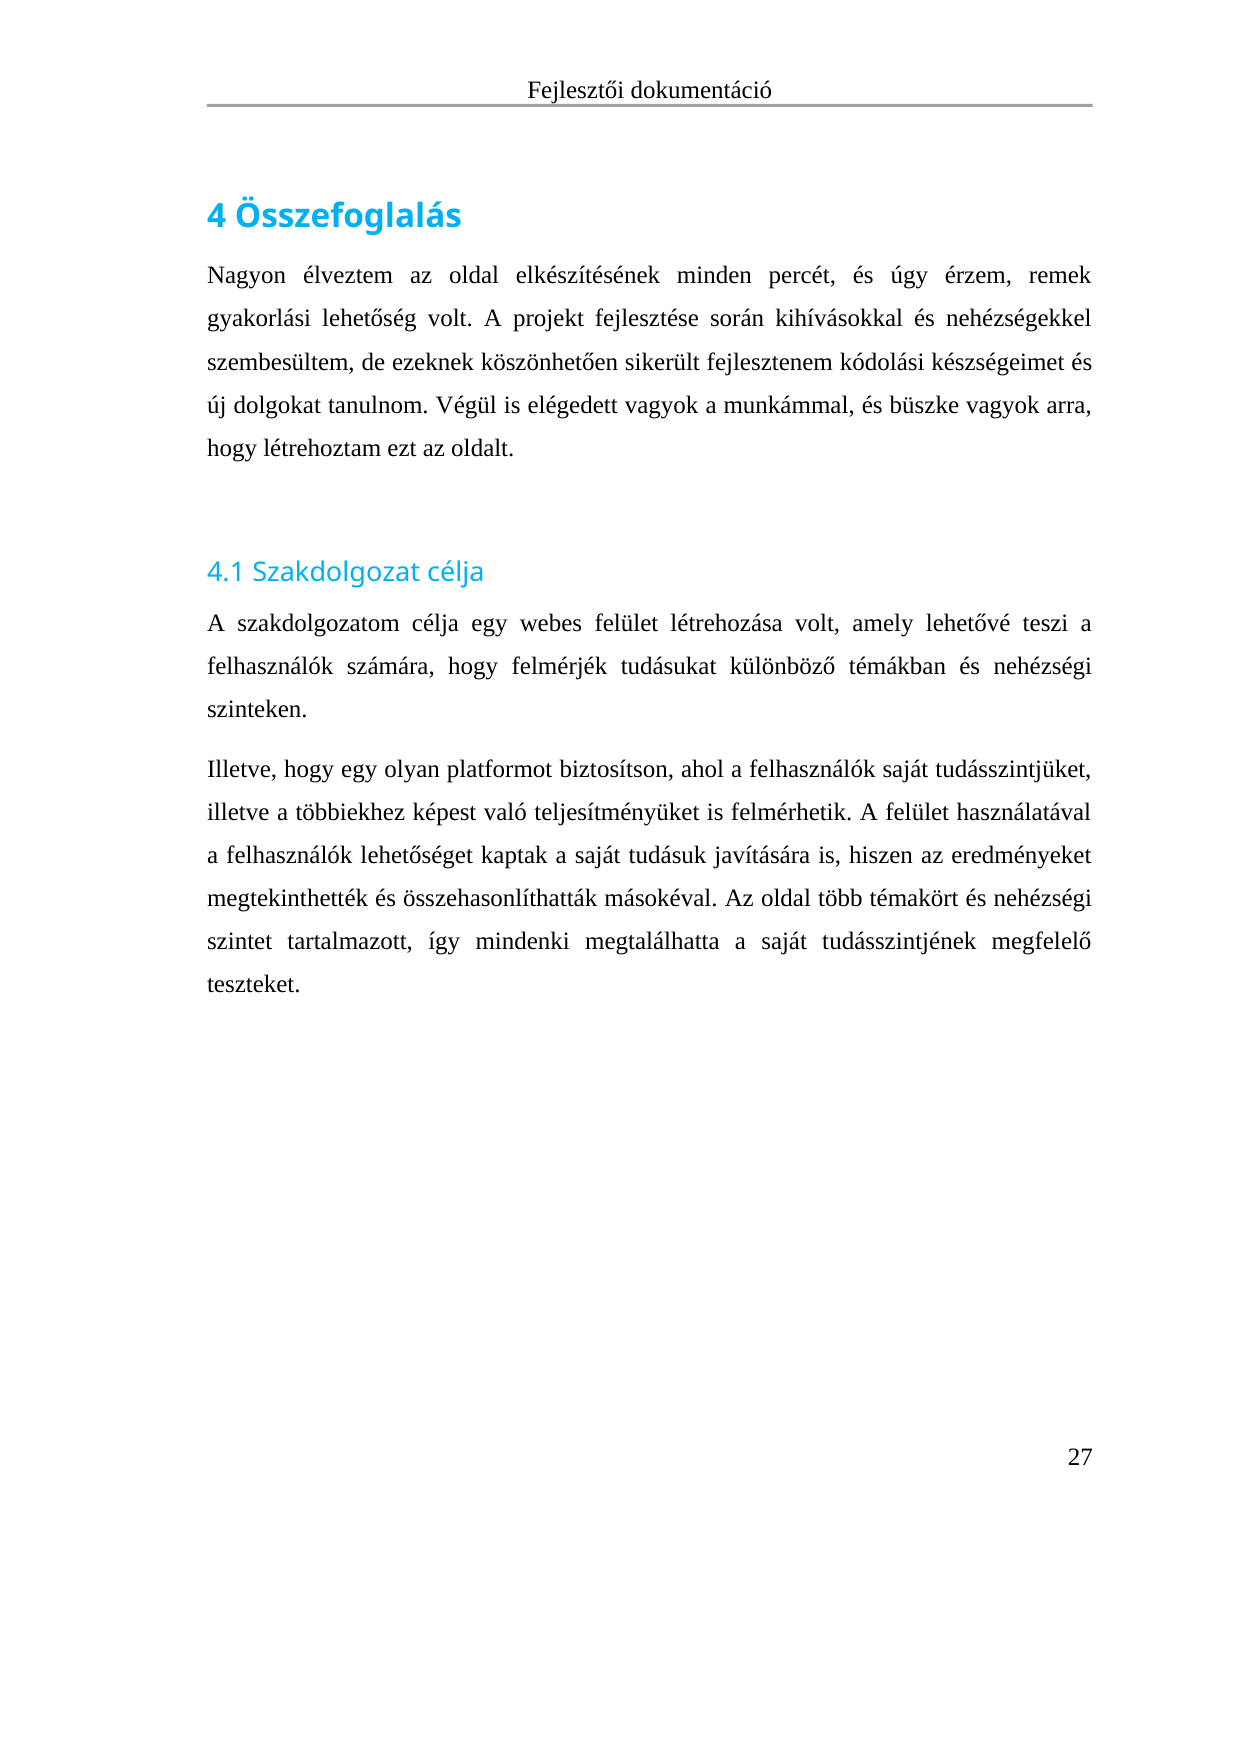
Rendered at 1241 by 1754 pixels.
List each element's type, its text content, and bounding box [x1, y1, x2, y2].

text Nagyon élveztem az oldal elkészítésének minden percét, és úgy érzem, remek gyakorlási lehetőség volt. A projekt fejlesztése során kihívásokkal és nehézségekkel szembesültem, de ezeknek köszönhetően sikerült fejlesztenem kódolási készségeimet és új dolgokat tanulnom. Végül is elégedett vagyok a munkámmal, és büszke vagyok arra, hogy létrehoztam ezt az oldalt. [207, 260, 1092, 462]
text A szakdolgozatom célja egy webes felület létrehozása volt, amely lehetővé teszi a felhasználók számára, hogy felmérjék tudásukat különböző témákban és nehézségi szinteken. [207, 608, 1092, 723]
subtitle Összefoglalás [207, 192, 1092, 238]
text Illetve, hogy egy olyan platformot biztosítson, ahol a felhasználók saját tudásszintjüket, illetve a többiekhez képest való teljesítményüket is felmérhetik. A felület használatával a felhasználók lehetőséget kaptak a saját tudásuk javítására is, hiszen az eredményeket megtekinthették és összehasonlíthatták másokéval. Az oldal több témakört és nehézségi szintet tartalmazott, így mindenki megtalálhatta a saját tudásszintjének megfelelő teszteket. [207, 754, 1092, 998]
subtitle Szakdolgozat célja [207, 552, 1092, 589]
